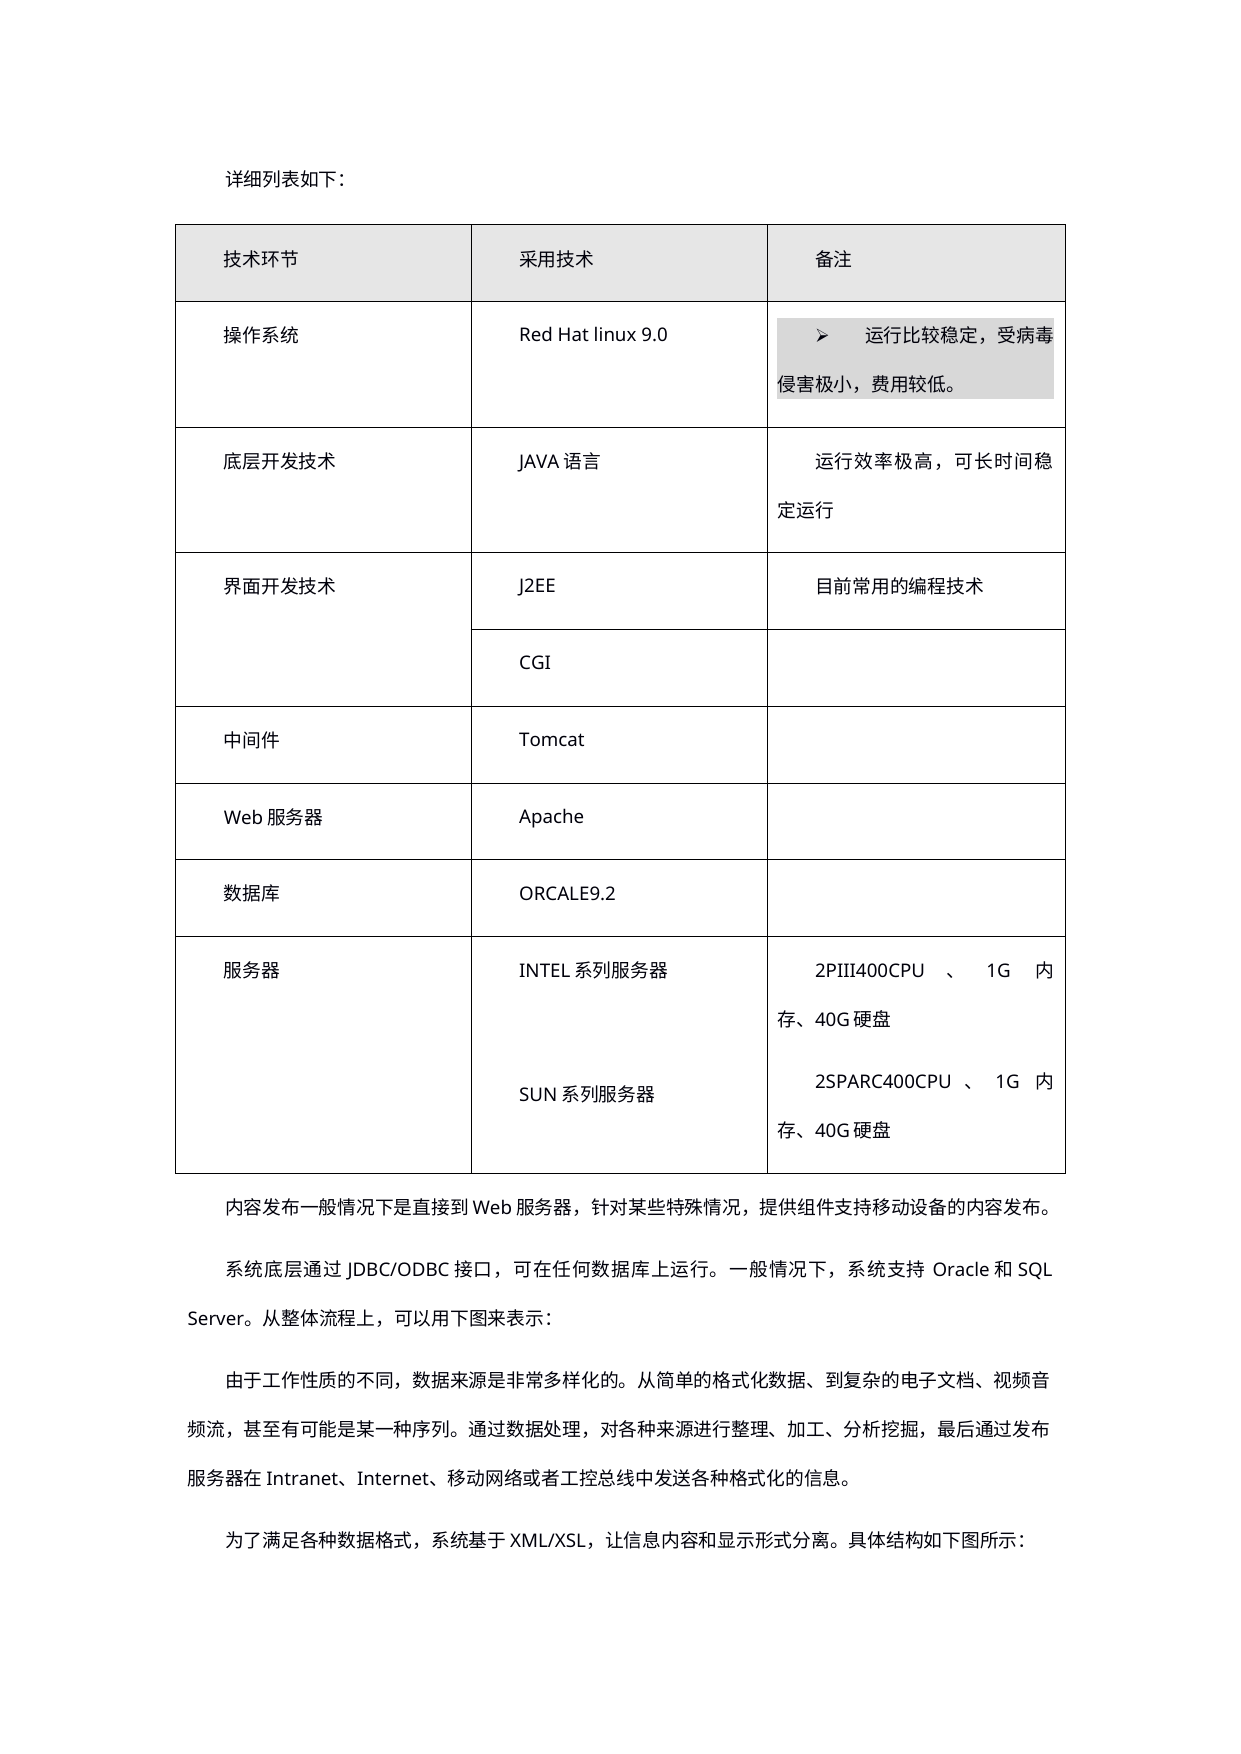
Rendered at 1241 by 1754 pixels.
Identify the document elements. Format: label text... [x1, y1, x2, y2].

table_cell JAVA语言 [472, 428, 767, 552]
table_cell 目前常用的编程技术 [768, 553, 1065, 629]
table_cell [768, 630, 1065, 706]
table_cell Red Hat linux 9.0 [472, 302, 767, 427]
table_cell 中间件 [176, 707, 471, 782]
table_header 采用技术 [472, 225, 767, 301]
table_cell Web服务器 [176, 784, 471, 859]
text 内容发布一般情况下是直接到Web服务器，针对某些特殊情况，提供组件支持移动设备的内容发布。 [187, 1190, 1053, 1222]
table_cell 运行比较稳定，受病毒侵害极小，费用较低。 [768, 302, 1065, 427]
table_cell ORCALE9.2 [472, 860, 767, 936]
table_cell [768, 784, 1065, 859]
table_cell INTEL系列服务器 SUN系列服务器 [472, 937, 767, 1172]
text 系统底层通过JDBC/ODBC接口，可在任何数据库上运行。一般情况下，系统支持Oracle和SQL Server。从整体流程上，可以用下图来表示： [187, 1252, 1053, 1333]
table_cell 数据库 [176, 860, 471, 936]
table_header 技术环节 [176, 225, 471, 301]
table_cell [768, 860, 1065, 936]
table_cell Apache [472, 784, 767, 859]
table_cell CGI [472, 630, 767, 706]
table_cell J2EE [472, 553, 767, 629]
table_cell 界面开发技术 [176, 553, 471, 706]
table_cell 底层开发技术 [176, 428, 471, 552]
table_cell 2PIII400CPU、1G内存、40G硬盘 2SPARC400CPU、1G内存、40G硬盘 [768, 937, 1065, 1172]
table_header 备注 [768, 225, 1065, 301]
table_cell 操作系统 [176, 302, 471, 427]
text 为了满足各种数据格式，系统基于XML/XSL，让信息内容和显示形式分离。具体结构如下图所示： [187, 1523, 1053, 1555]
table_cell 服务器 [176, 937, 471, 1172]
table_cell [768, 707, 1065, 782]
table_cell 运行效率极高，可长时间稳定运行 [768, 428, 1065, 552]
text 详细列表如下： [187, 162, 1053, 194]
table_cell Tomcat [472, 707, 767, 782]
text 由于工作性质的不同，数据来源是非常多样化的。从简单的格式化数据、到复杂的电子文档、视频音频流，甚至有可能是某一种序列。通过数据处理，对各种来源进行整理、加工、分析挖掘，最后通过发布服务器在Intranet、Internet、移动网络或者工控总线中发送各种格式化的信息。 [187, 1363, 1053, 1493]
